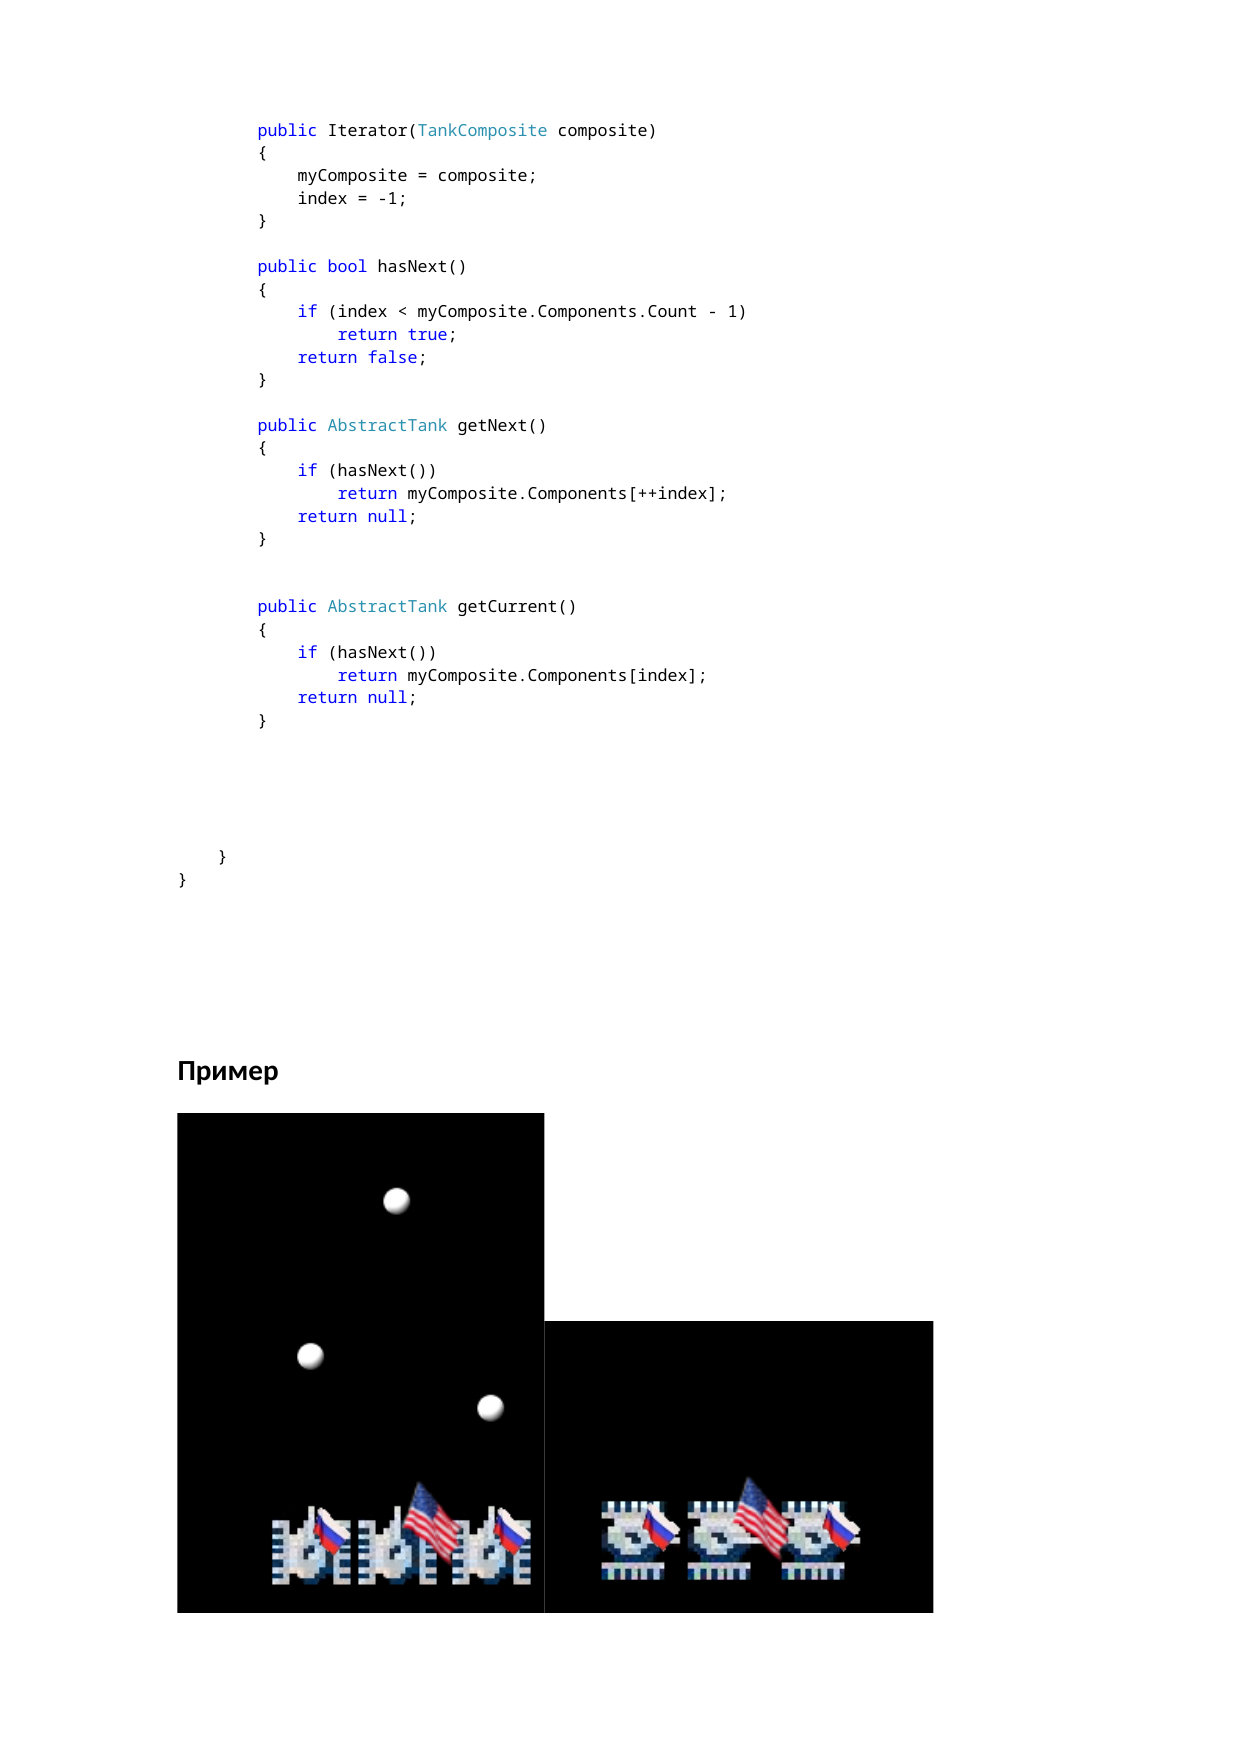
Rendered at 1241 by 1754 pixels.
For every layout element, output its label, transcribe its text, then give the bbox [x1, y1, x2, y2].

text } [177, 845, 1152, 867]
text public bool hasNext() [177, 254, 1152, 277]
text public AbstractTank getNext() [177, 413, 1152, 436]
text return myComposite.Components[++index]; [177, 481, 1152, 504]
text } [177, 867, 1152, 890]
text myComposite = composite; [177, 163, 1152, 186]
text return null; [177, 686, 1152, 708]
picture [177, 1113, 934, 1613]
text return true; [177, 322, 1152, 345]
text return myComposite.Components[index]; [177, 663, 1152, 686]
text if (hasNext()) [177, 640, 1152, 663]
text } [177, 527, 1152, 549]
text } [177, 708, 1152, 731]
text if (hasNext()) [177, 459, 1152, 481]
text { [177, 141, 1152, 163]
text Пример [177, 1052, 1152, 1088]
text return null; [177, 504, 1152, 527]
text { [177, 618, 1152, 640]
text { [177, 277, 1152, 300]
text public AbstractTank getCurrent() [177, 595, 1152, 618]
text public Iterator(TankComposite composite) [177, 118, 1152, 141]
text return false; [177, 345, 1152, 368]
text } [177, 368, 1152, 391]
text } [177, 209, 1152, 232]
text { [177, 436, 1152, 459]
text index = -1; [177, 186, 1152, 209]
text if (index < myComposite.Components.Count - 1) [177, 300, 1152, 322]
